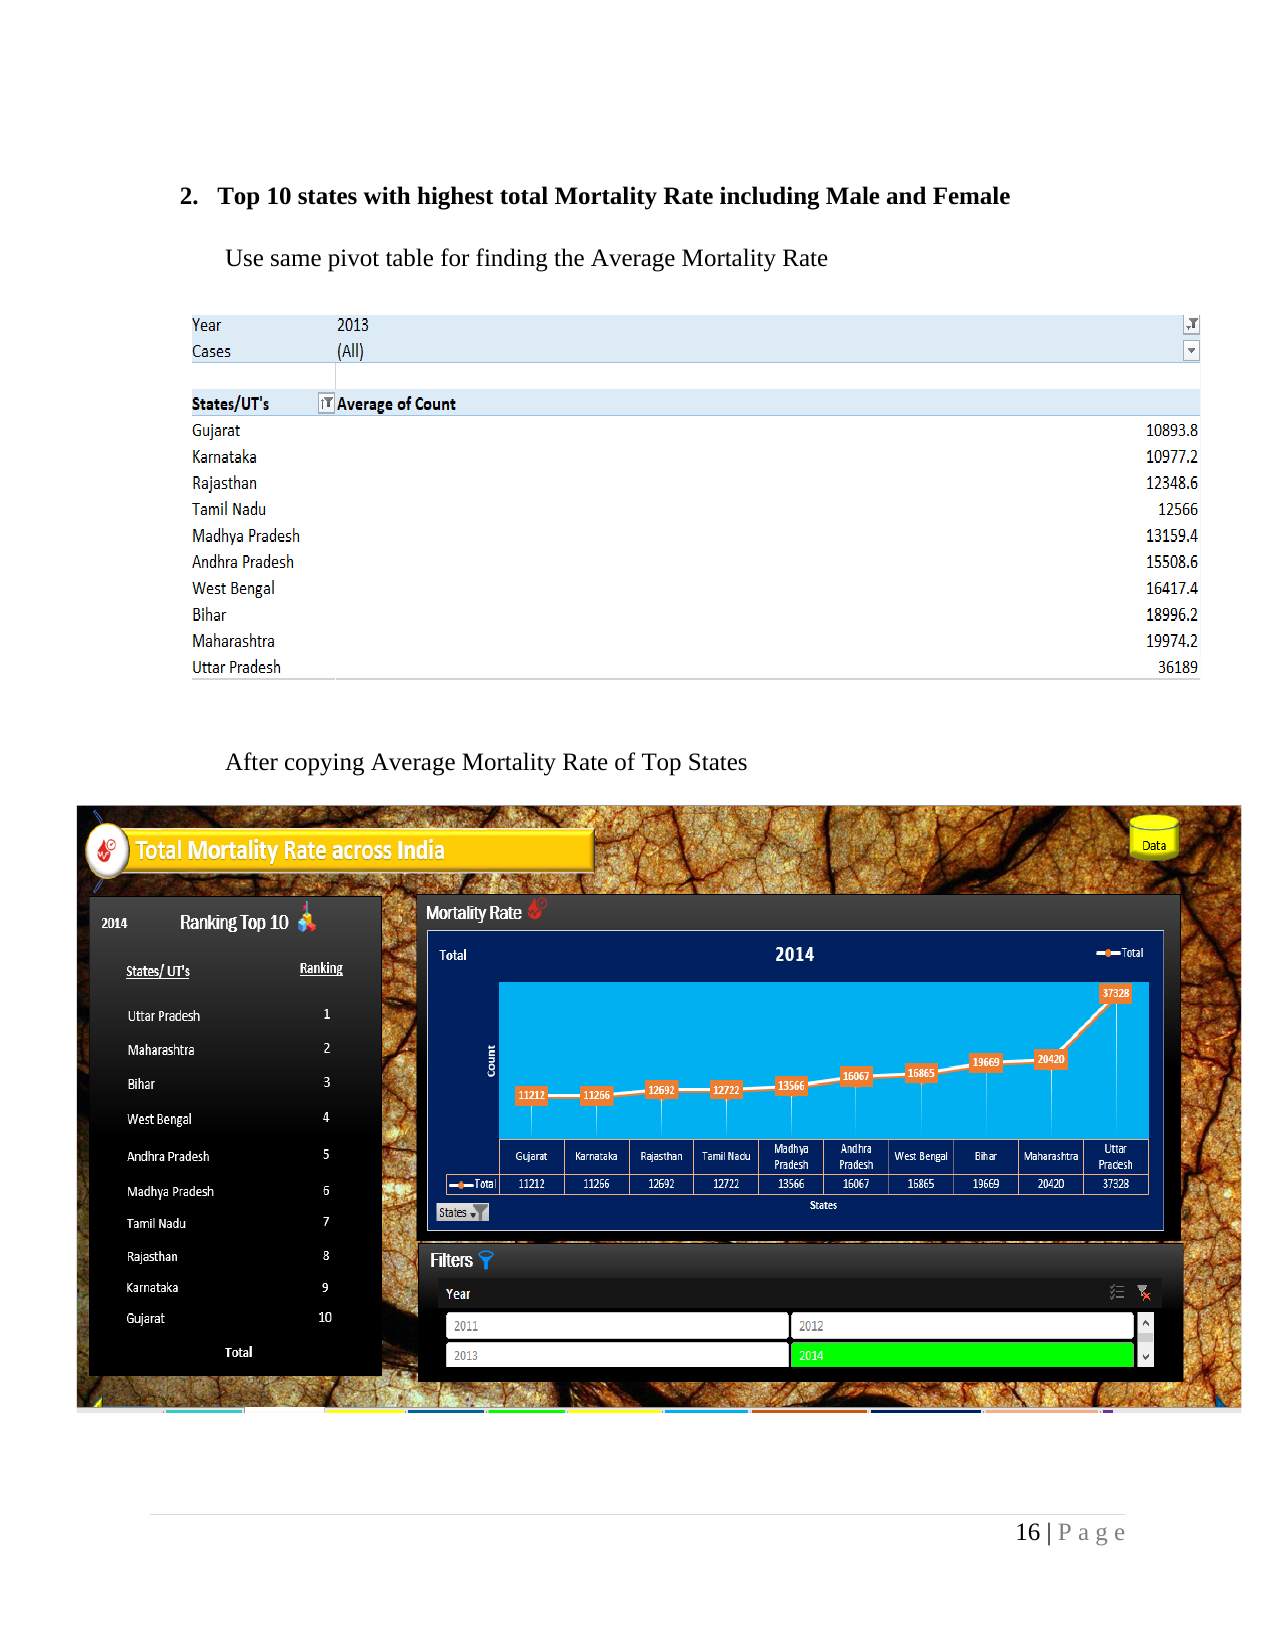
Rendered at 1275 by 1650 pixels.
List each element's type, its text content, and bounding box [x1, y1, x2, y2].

list Top 10 states with highest total Mortality Rate including Male and Female [179, 181, 1125, 210]
picture [76, 805, 1242, 1413]
list After copying Average Mortality Rate of Top States [225, 747, 1125, 775]
picture [192, 315, 1200, 680]
list Use same pivot table for finding the Average Mortality Rate [225, 243, 1125, 272]
